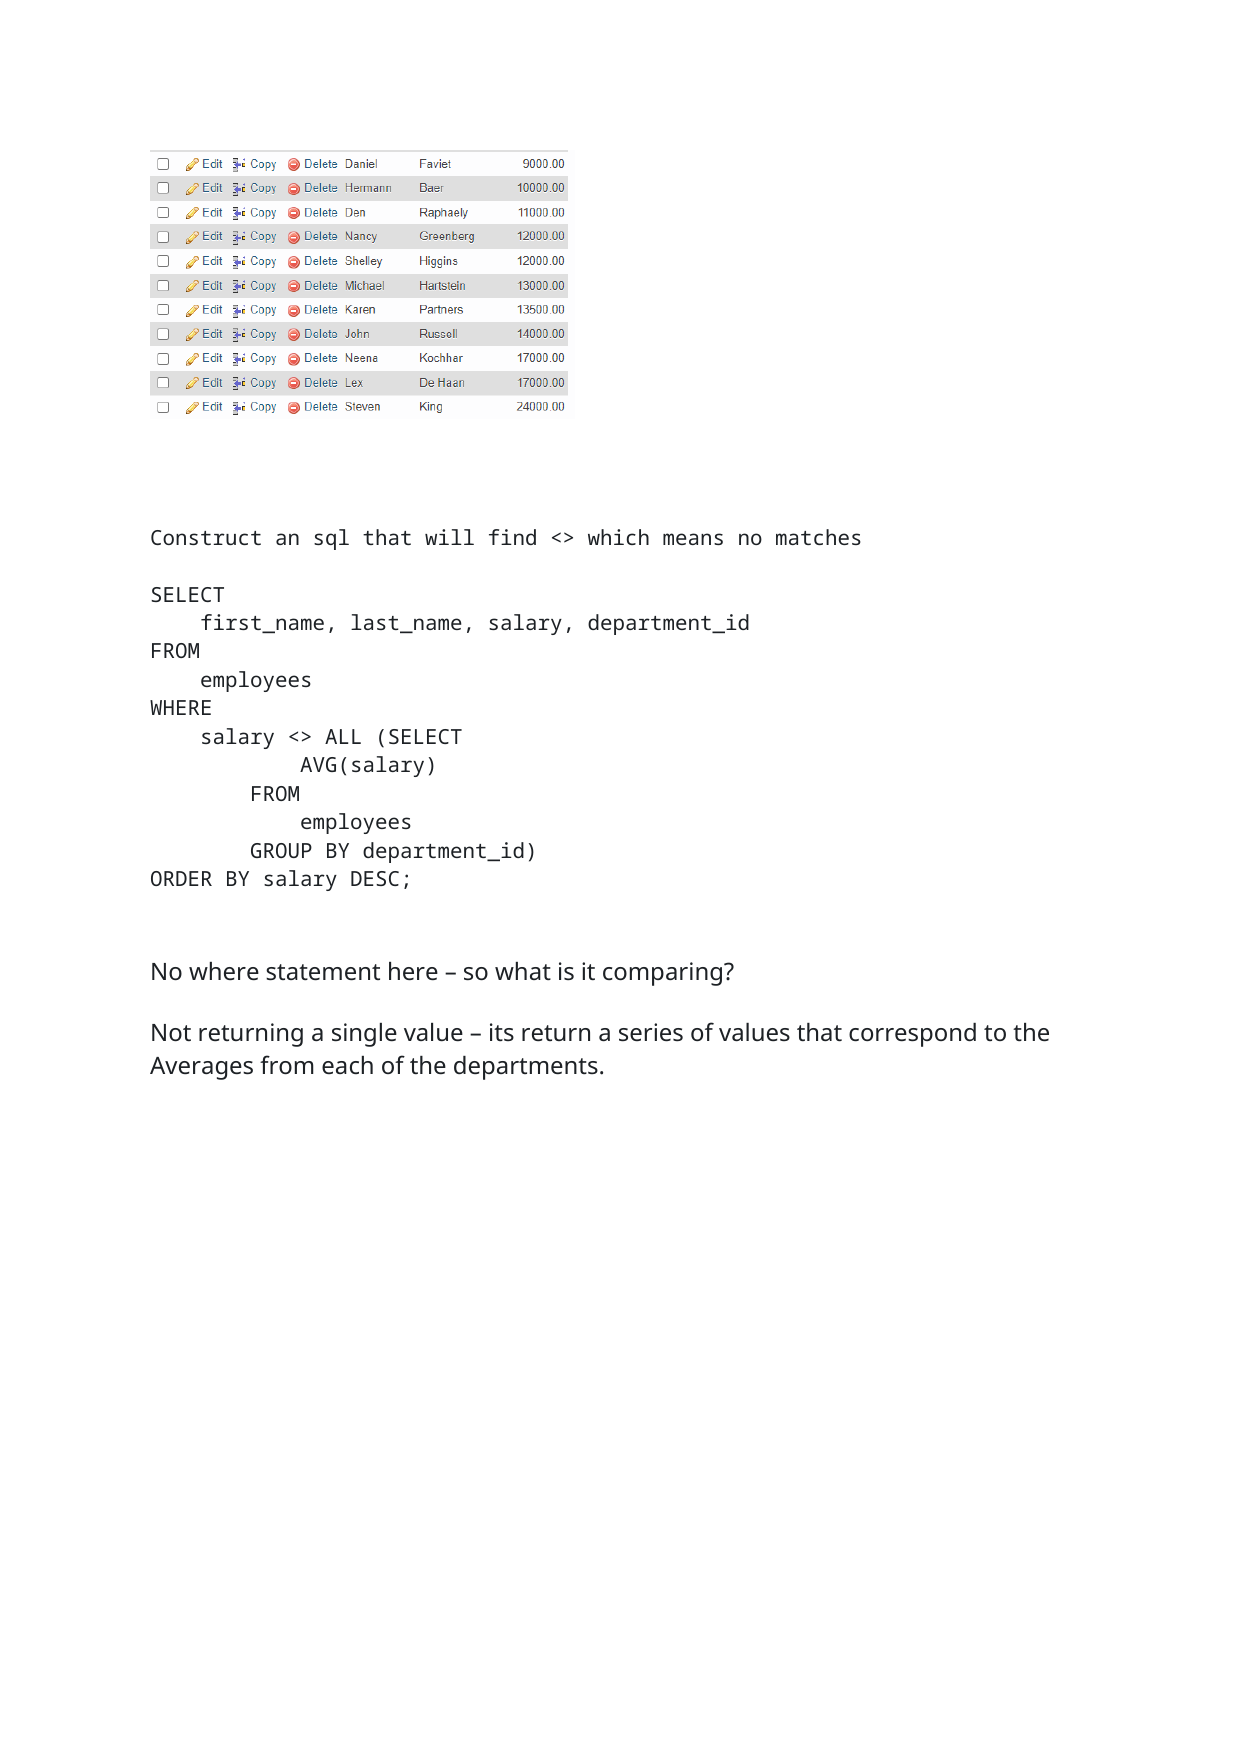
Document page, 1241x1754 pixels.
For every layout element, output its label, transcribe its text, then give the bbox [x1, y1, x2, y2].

text WHERE [150, 693, 1090, 722]
text No where statement here – so what is it comparing? [150, 954, 1090, 987]
text first_name, last_name, salary, department_id [150, 608, 1090, 637]
text employees [150, 665, 1090, 693]
text FROM [150, 637, 1090, 665]
text SELECT [150, 580, 1090, 608]
text Not returning a single value – its return a series of values that correspond to the Averages from each of the departments. [150, 1016, 1090, 1081]
text employees [150, 807, 1090, 836]
text GROUP BY department_id) [150, 836, 1090, 864]
picture [150, 150, 668, 425]
text ORDER BY salary DESC; [150, 864, 1090, 893]
text salary <> ALL (SELECT [150, 722, 1090, 750]
text Construct an sql that will find <> which means no matches [150, 523, 1090, 551]
text FROM [150, 779, 1090, 807]
text AVG(salary) [150, 750, 1090, 779]
